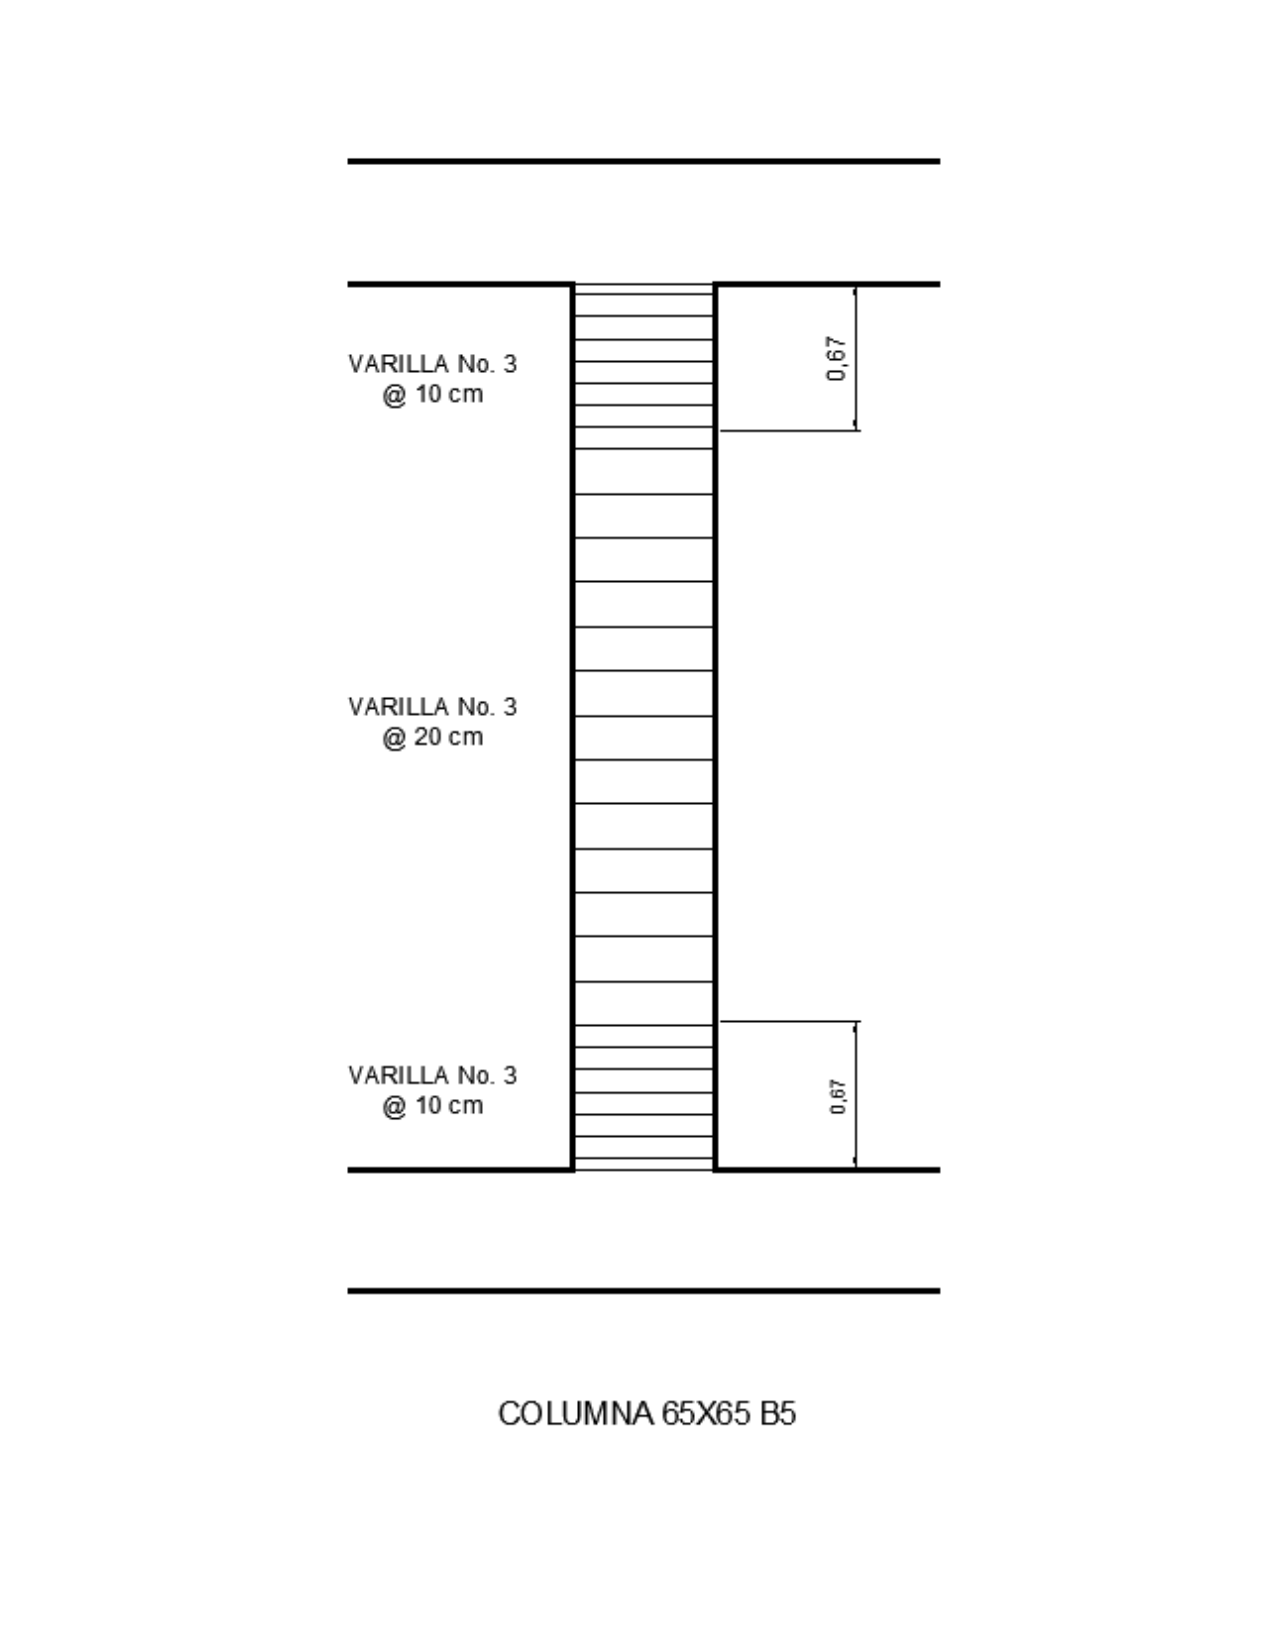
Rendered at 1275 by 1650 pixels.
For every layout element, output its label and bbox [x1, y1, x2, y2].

picture [249, 147, 1026, 1451]
